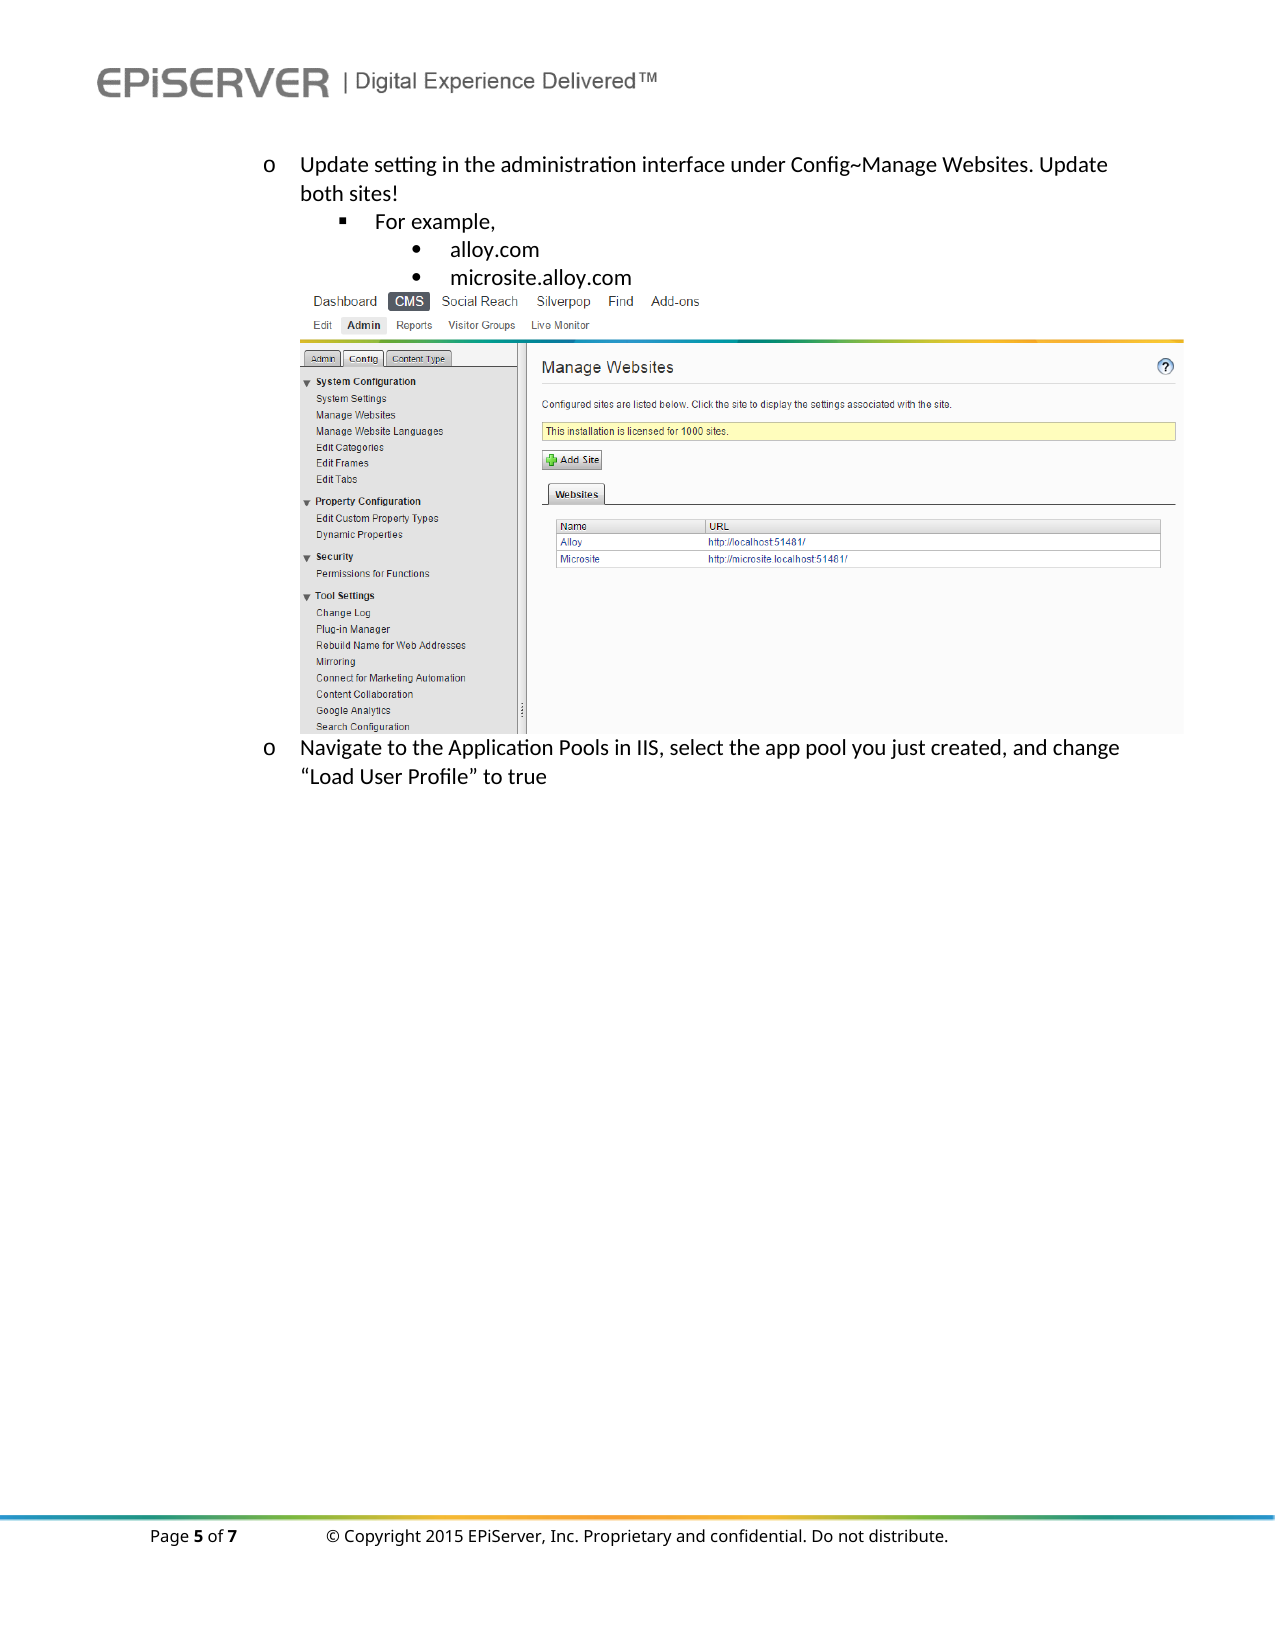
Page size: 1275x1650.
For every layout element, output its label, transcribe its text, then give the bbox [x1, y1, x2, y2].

list Update setting in the administration interface under Config~Manage Websites. Update both sites! [262, 150, 1125, 207]
list Navigate to the Application Pools in IIS, select the app pool you just created, and change “Load User Profile” to true [262, 733, 1125, 790]
picture [0, 1515, 1275, 1521]
picture [300, 291, 1184, 734]
list alloy.com [412, 235, 1125, 263]
list For example, [337, 207, 1125, 235]
picture [92, 62, 661, 100]
list microsite.alloy.com [412, 263, 1125, 291]
